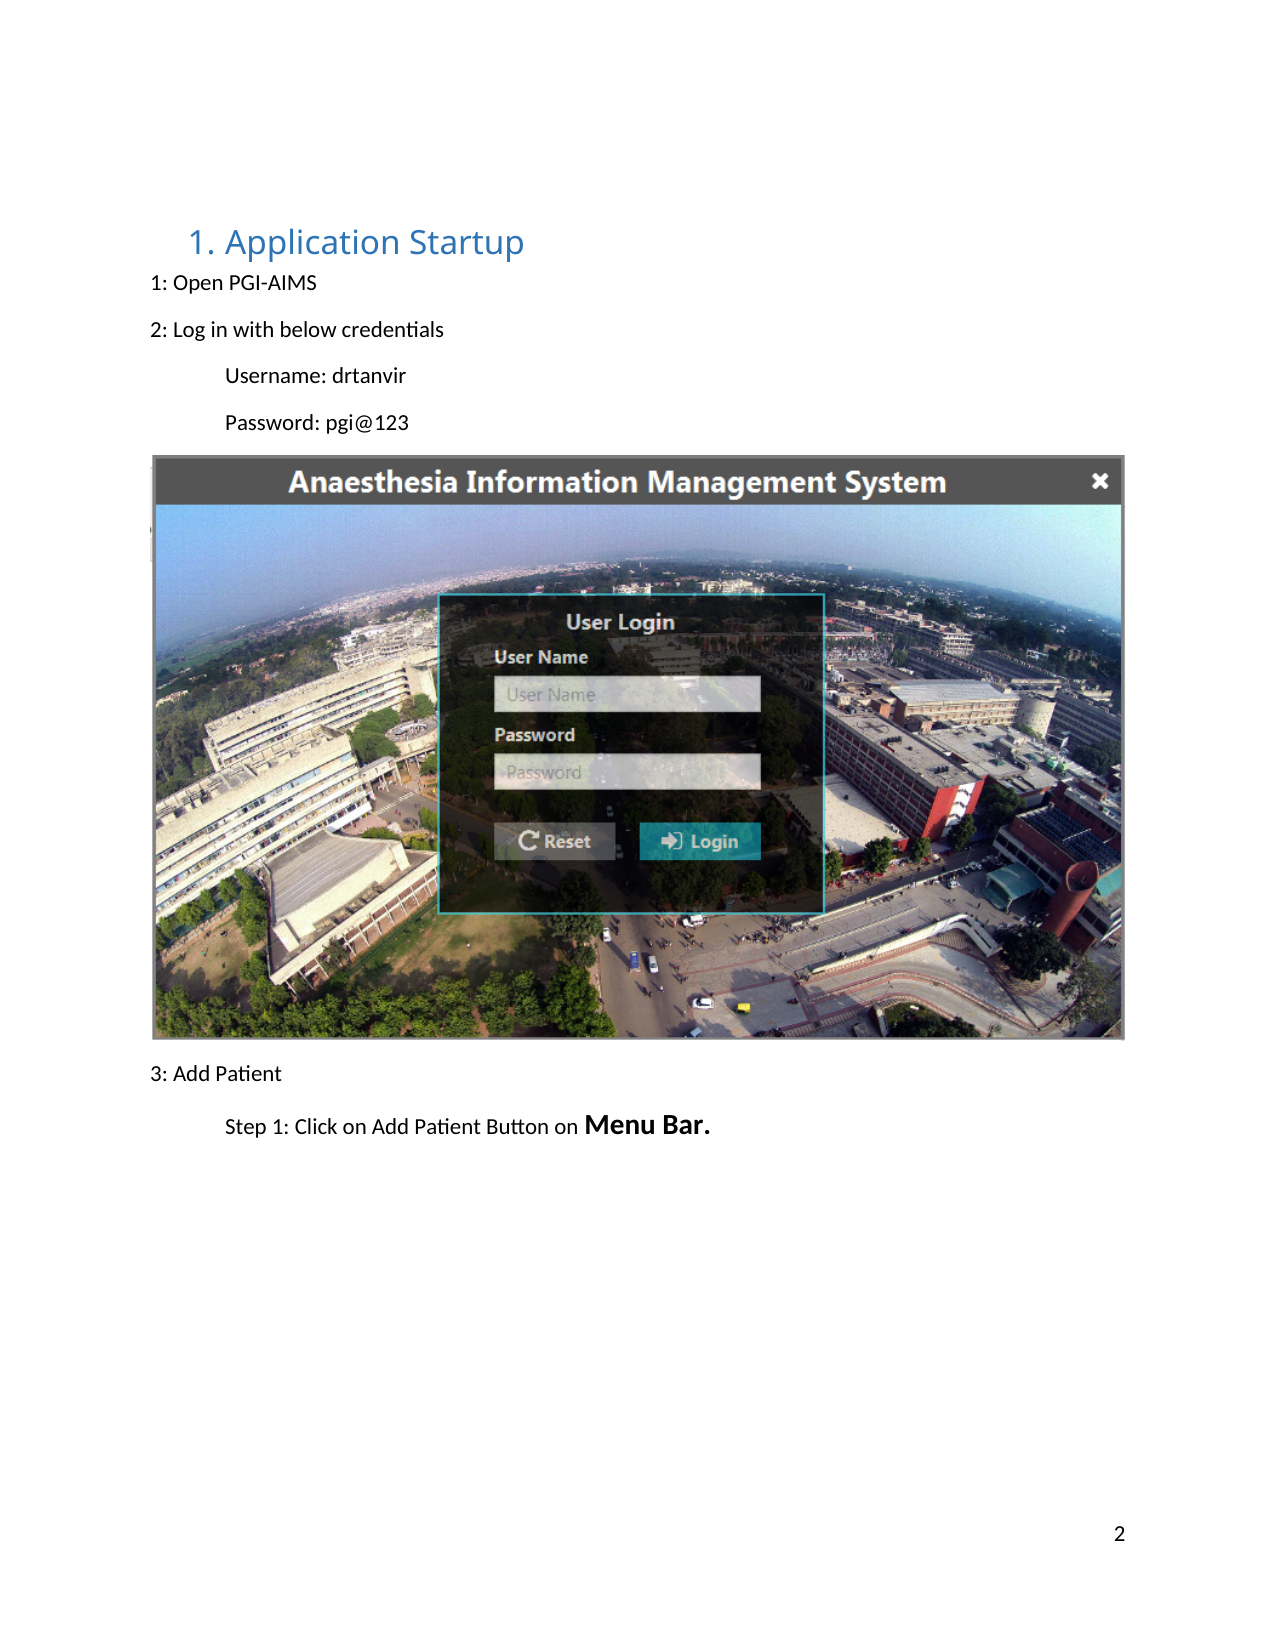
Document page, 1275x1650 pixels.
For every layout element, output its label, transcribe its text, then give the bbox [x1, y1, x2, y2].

subtitle Application Startup [187, 219, 1125, 264]
text Step 1: Click on Add Patient Button on Menu Bar. [150, 1106, 1125, 1142]
text 3: Add Patient [150, 1059, 1125, 1087]
picture [150, 455, 1125, 1041]
text Password: pgi@123 [150, 408, 1125, 437]
text 1: Open PGI-AIMS [150, 268, 1125, 296]
text 2: Log in with below credentials [150, 315, 1125, 343]
text Username: drtanvir [150, 362, 1125, 390]
